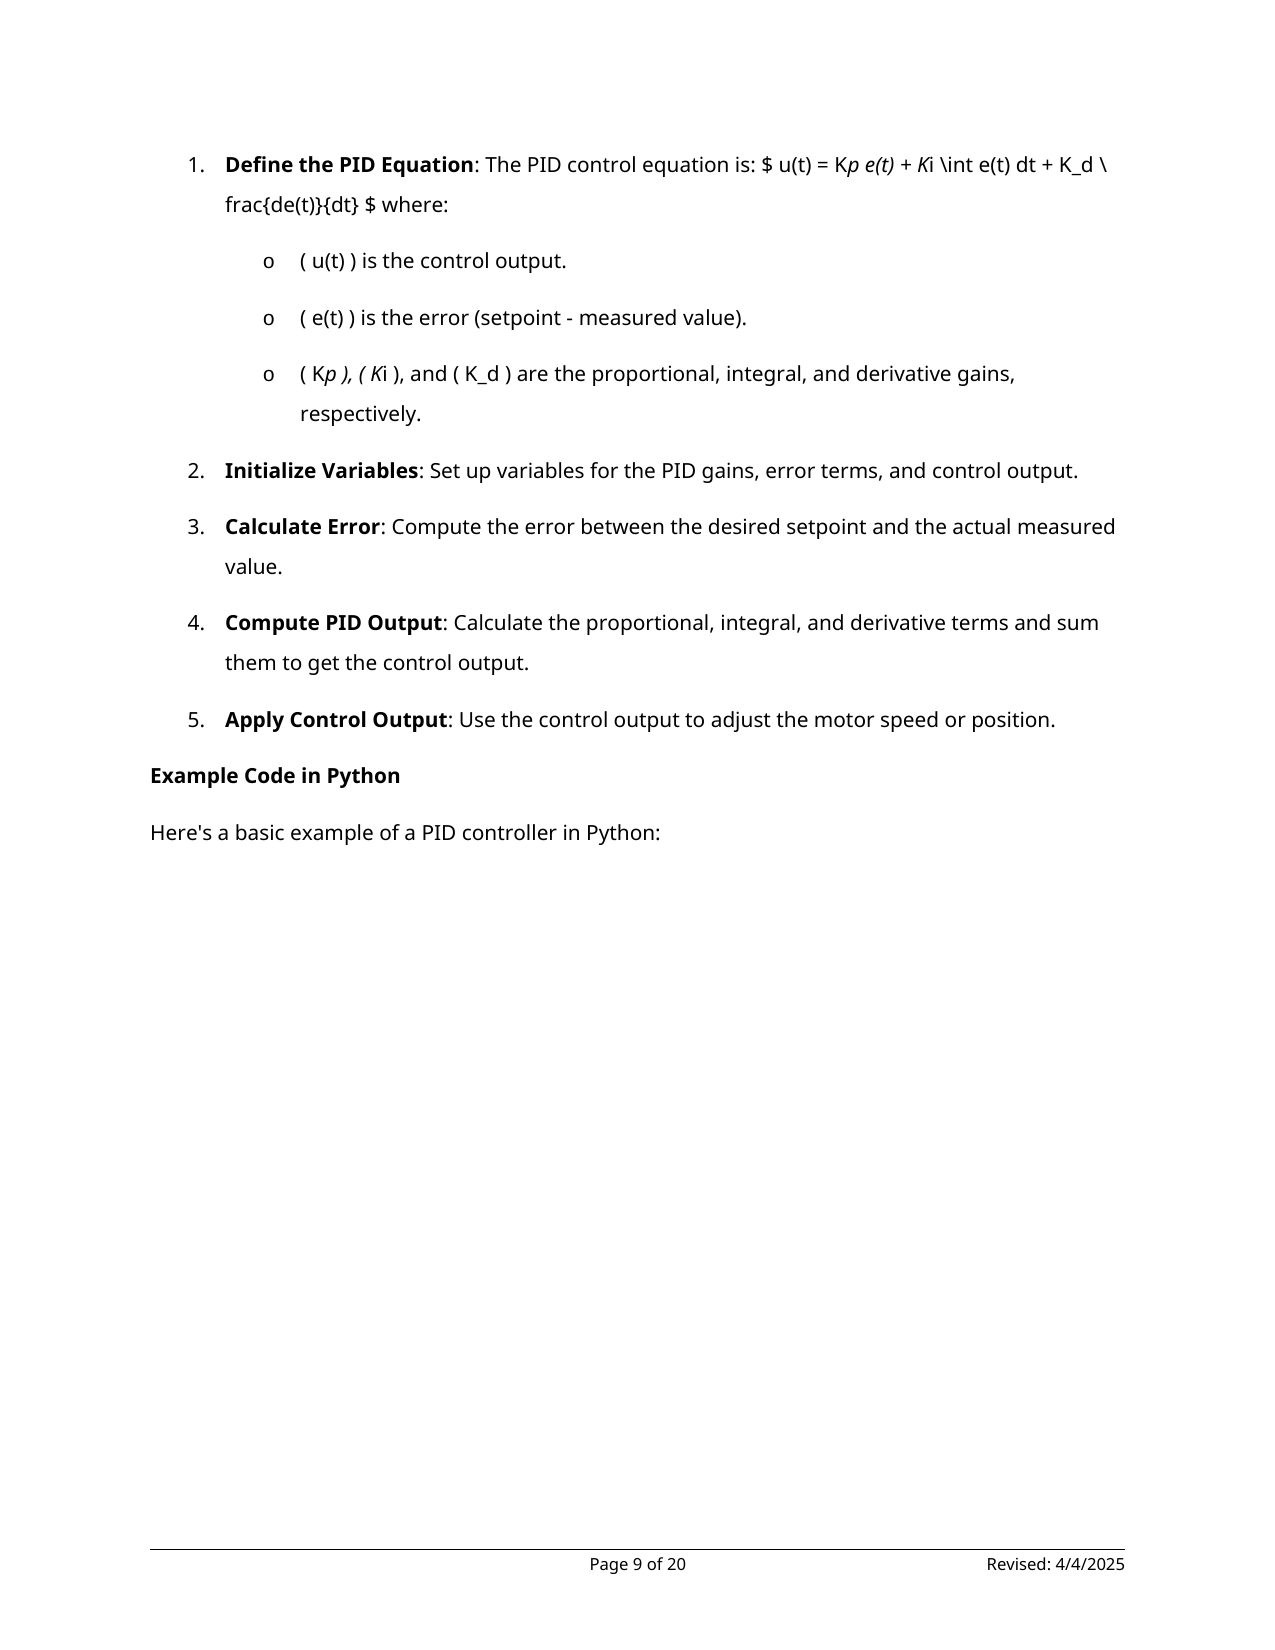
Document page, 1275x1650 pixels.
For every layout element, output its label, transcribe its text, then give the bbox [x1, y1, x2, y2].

text Example Code in Python [150, 761, 1125, 789]
list Initialize Variables: Set up variables for the PID gains, error terms, and control output. [187, 456, 1125, 484]
list Compute PID Output: Calculate the proportional, integral, and derivative terms and sum them to get the control output. [187, 608, 1125, 677]
list Apply Control Output: Use the control output to adjust the motor speed or position. [187, 705, 1125, 733]
list Define the PID Equation: The PID control equation is: $ u(t) = Kp e(t) + Ki \int e(t) dt + K_d \frac{de(t)}{dt} $ where: [187, 150, 1125, 218]
list ( e(t) ) is the error (setpoint - measured value). [262, 303, 1125, 331]
list ( u(t) ) is the control output. [262, 246, 1125, 275]
list ( Kp ), ( Ki ), and ( K_d ) are the proportional, integral, and derivative gains, respectively. [262, 359, 1125, 428]
text Here's a basic example of a PID controller in Python: [150, 818, 1125, 846]
list Calculate Error: Compute the error between the desired setpoint and the actual measured value. [187, 512, 1125, 580]
